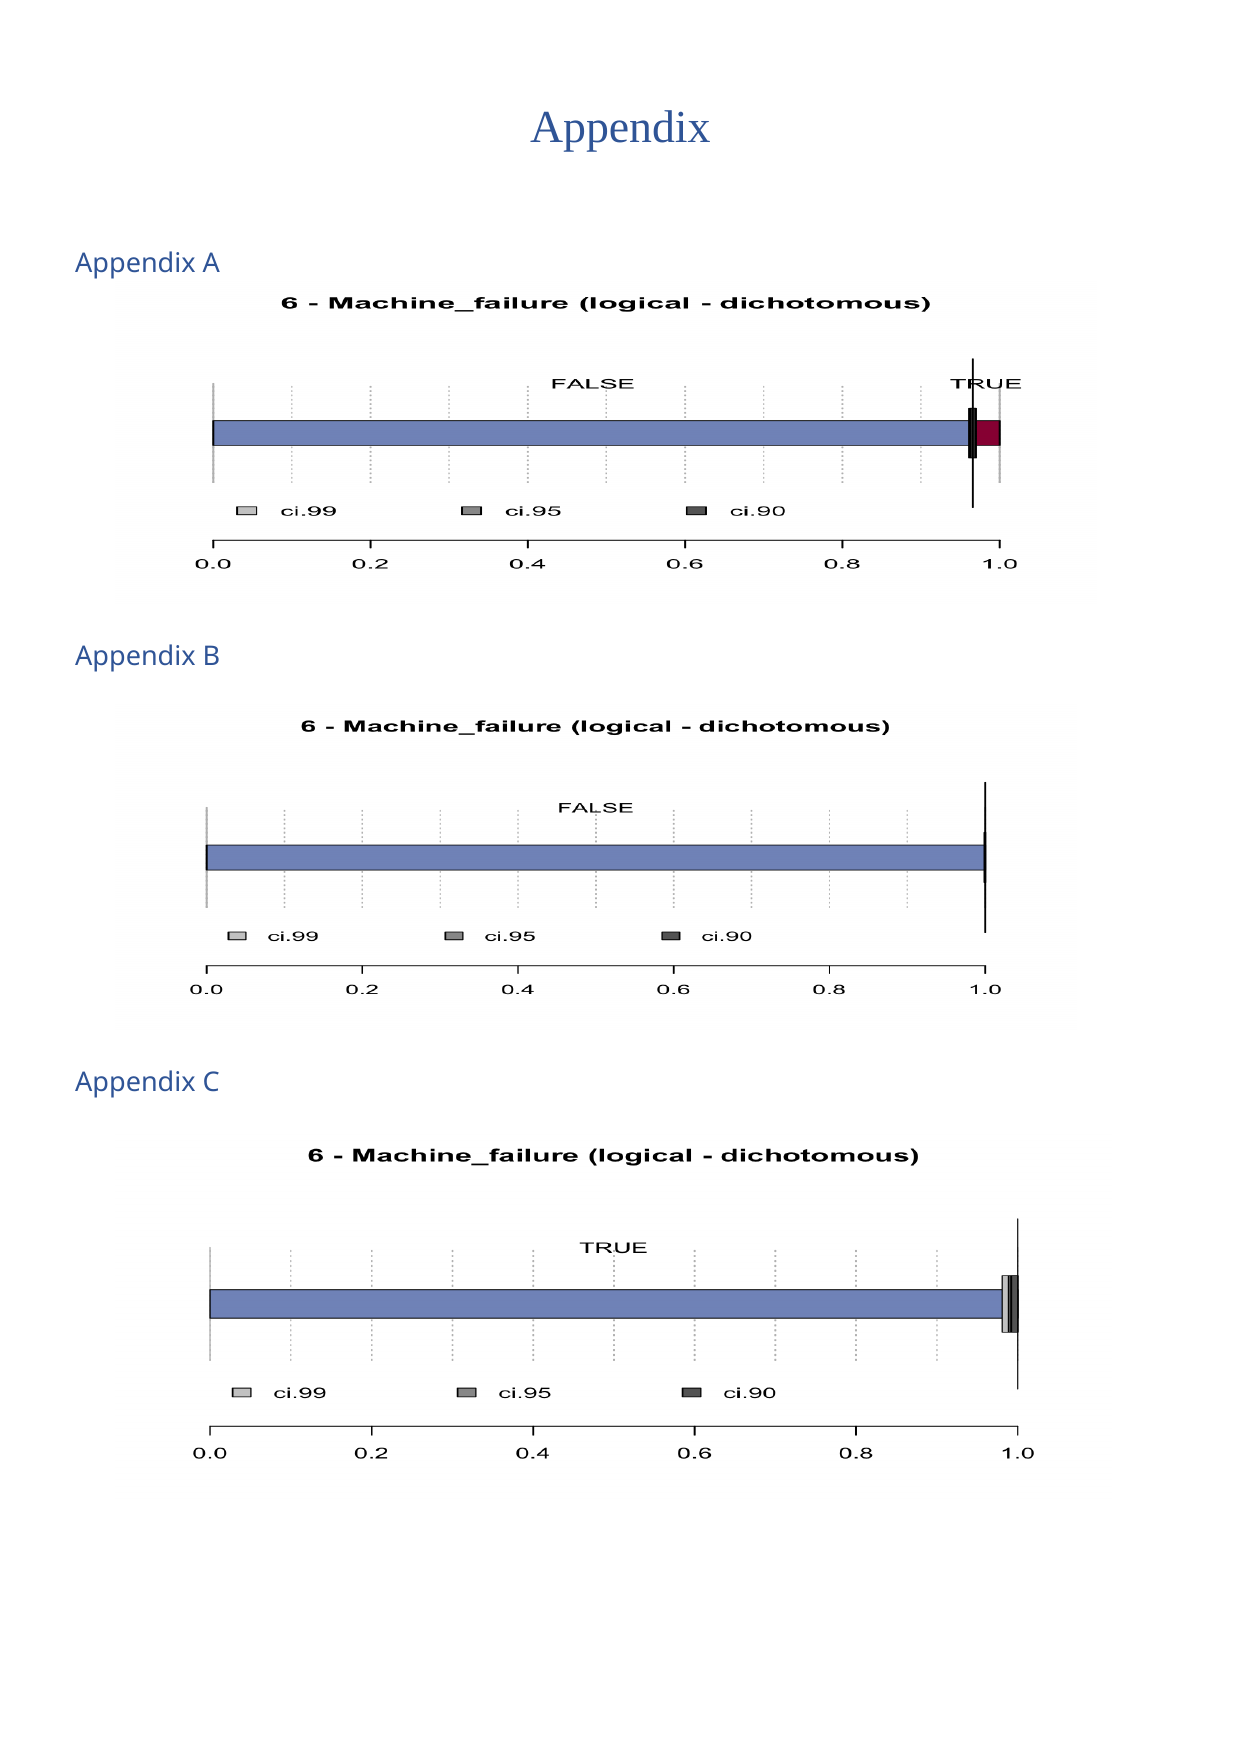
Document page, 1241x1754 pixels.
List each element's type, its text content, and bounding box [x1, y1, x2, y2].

picture [114, 702, 1077, 1030]
subtitle Appendix B [75, 637, 1165, 673]
subtitle Appendix [75, 100, 1165, 153]
picture [114, 1128, 1113, 1499]
picture [114, 280, 1098, 604]
subtitle Appendix A [75, 243, 1165, 280]
subtitle Appendix C [75, 1063, 1165, 1099]
